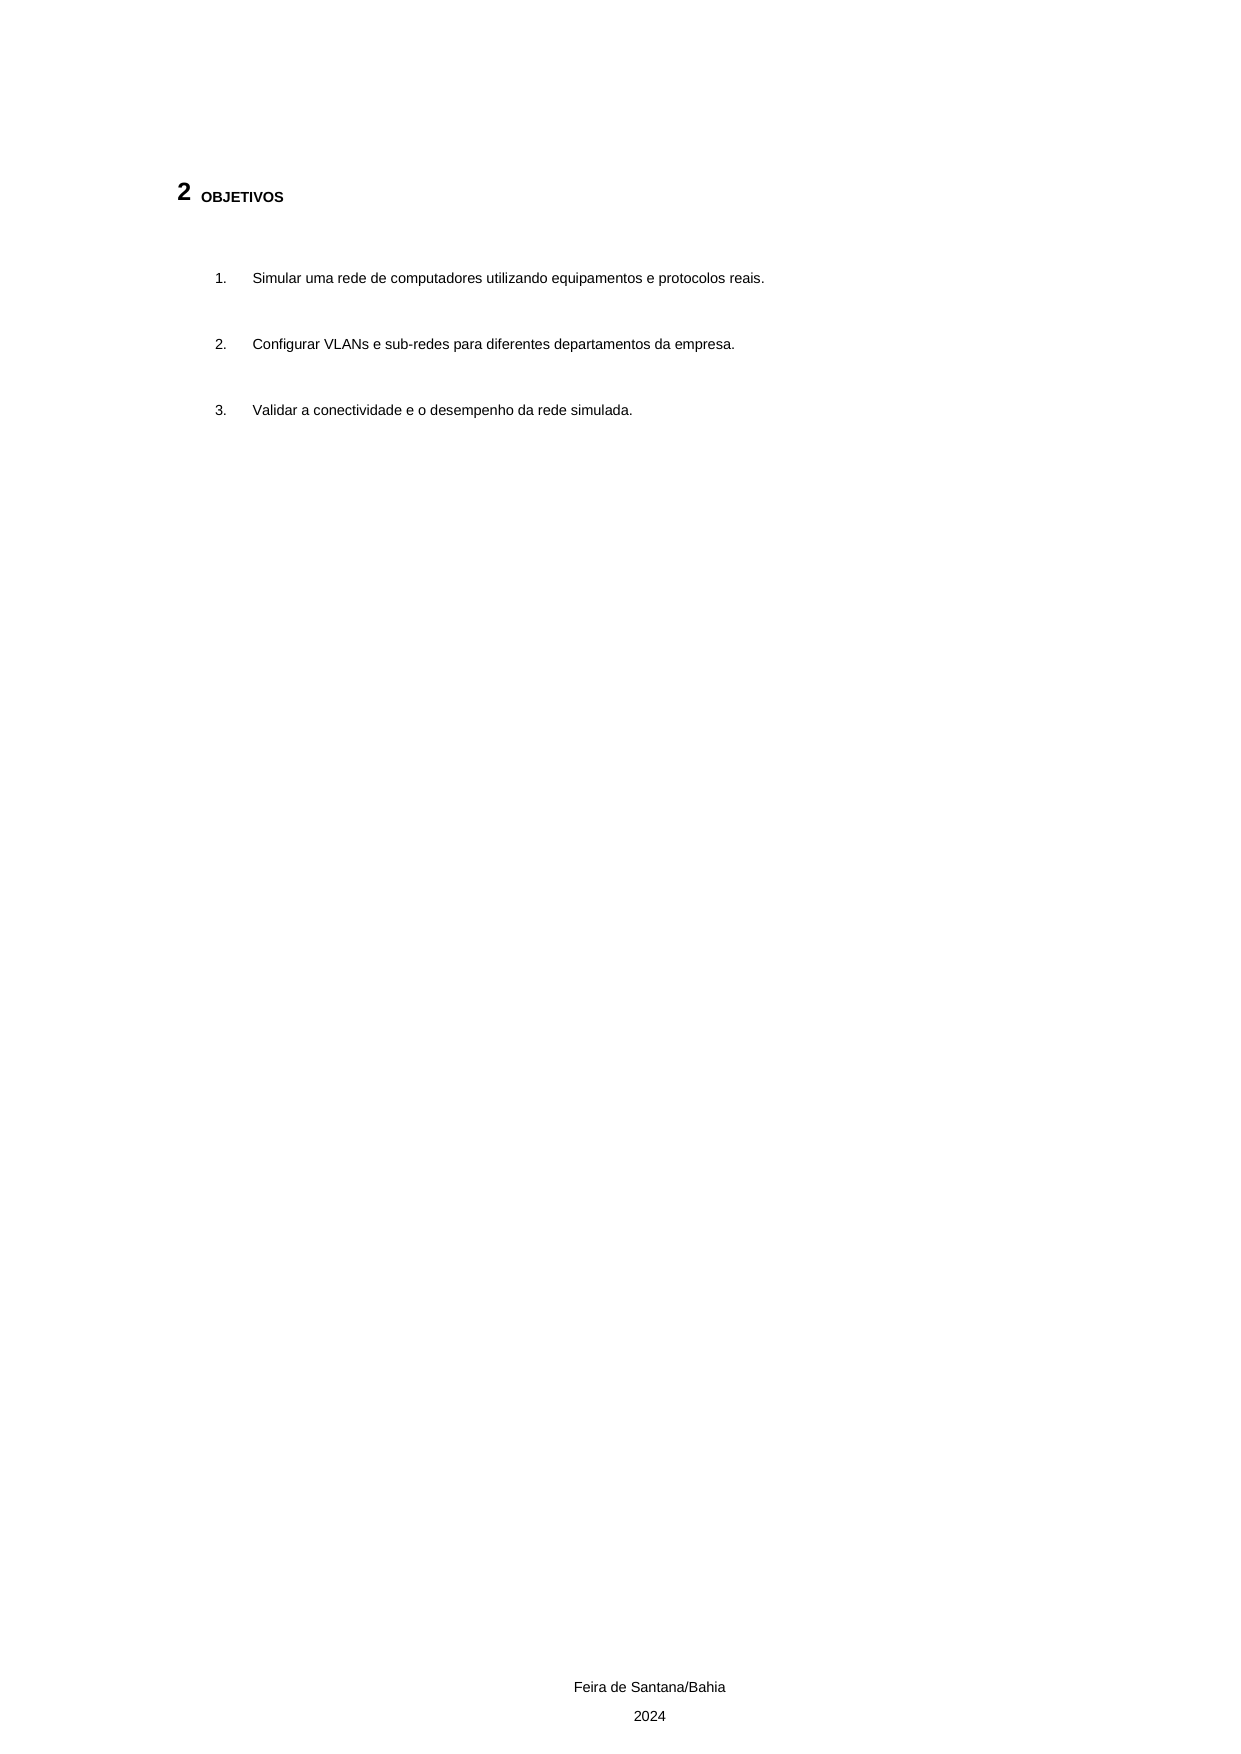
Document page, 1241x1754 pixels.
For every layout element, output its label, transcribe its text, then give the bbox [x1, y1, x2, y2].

list Validar a conectividade e o desempenho da rede simulada. [215, 390, 1122, 419]
subtitle OBJETIVOS [177, 177, 1122, 206]
list Simular uma rede de computadores utilizando equipamentos e protocolos reais. [215, 258, 1122, 287]
list Configurar VLANs e sub-redes para diferentes departamentos da empresa. [215, 324, 1122, 353]
